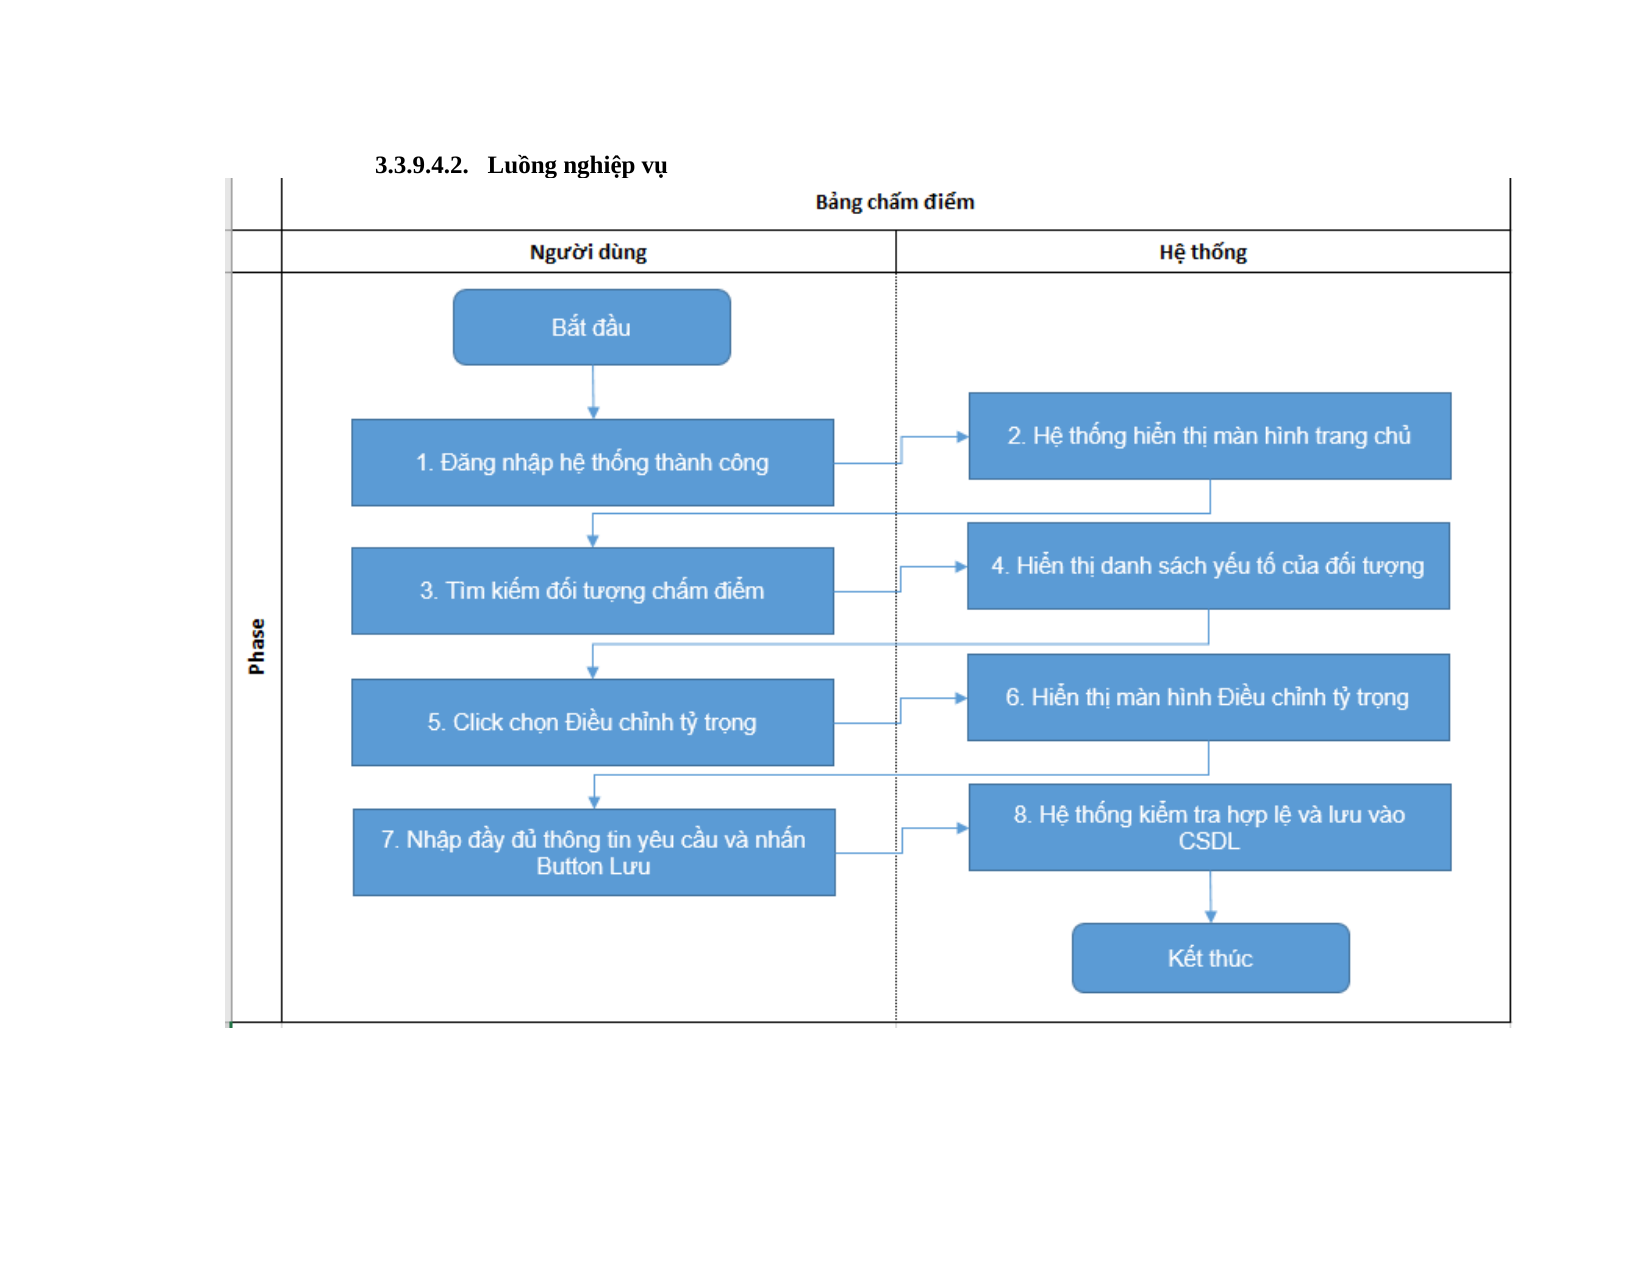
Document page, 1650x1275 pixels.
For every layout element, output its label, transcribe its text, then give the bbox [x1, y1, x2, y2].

picture [225, 178, 1513, 1028]
subtitle Luồng nghiệp vụ [375, 150, 1500, 178]
